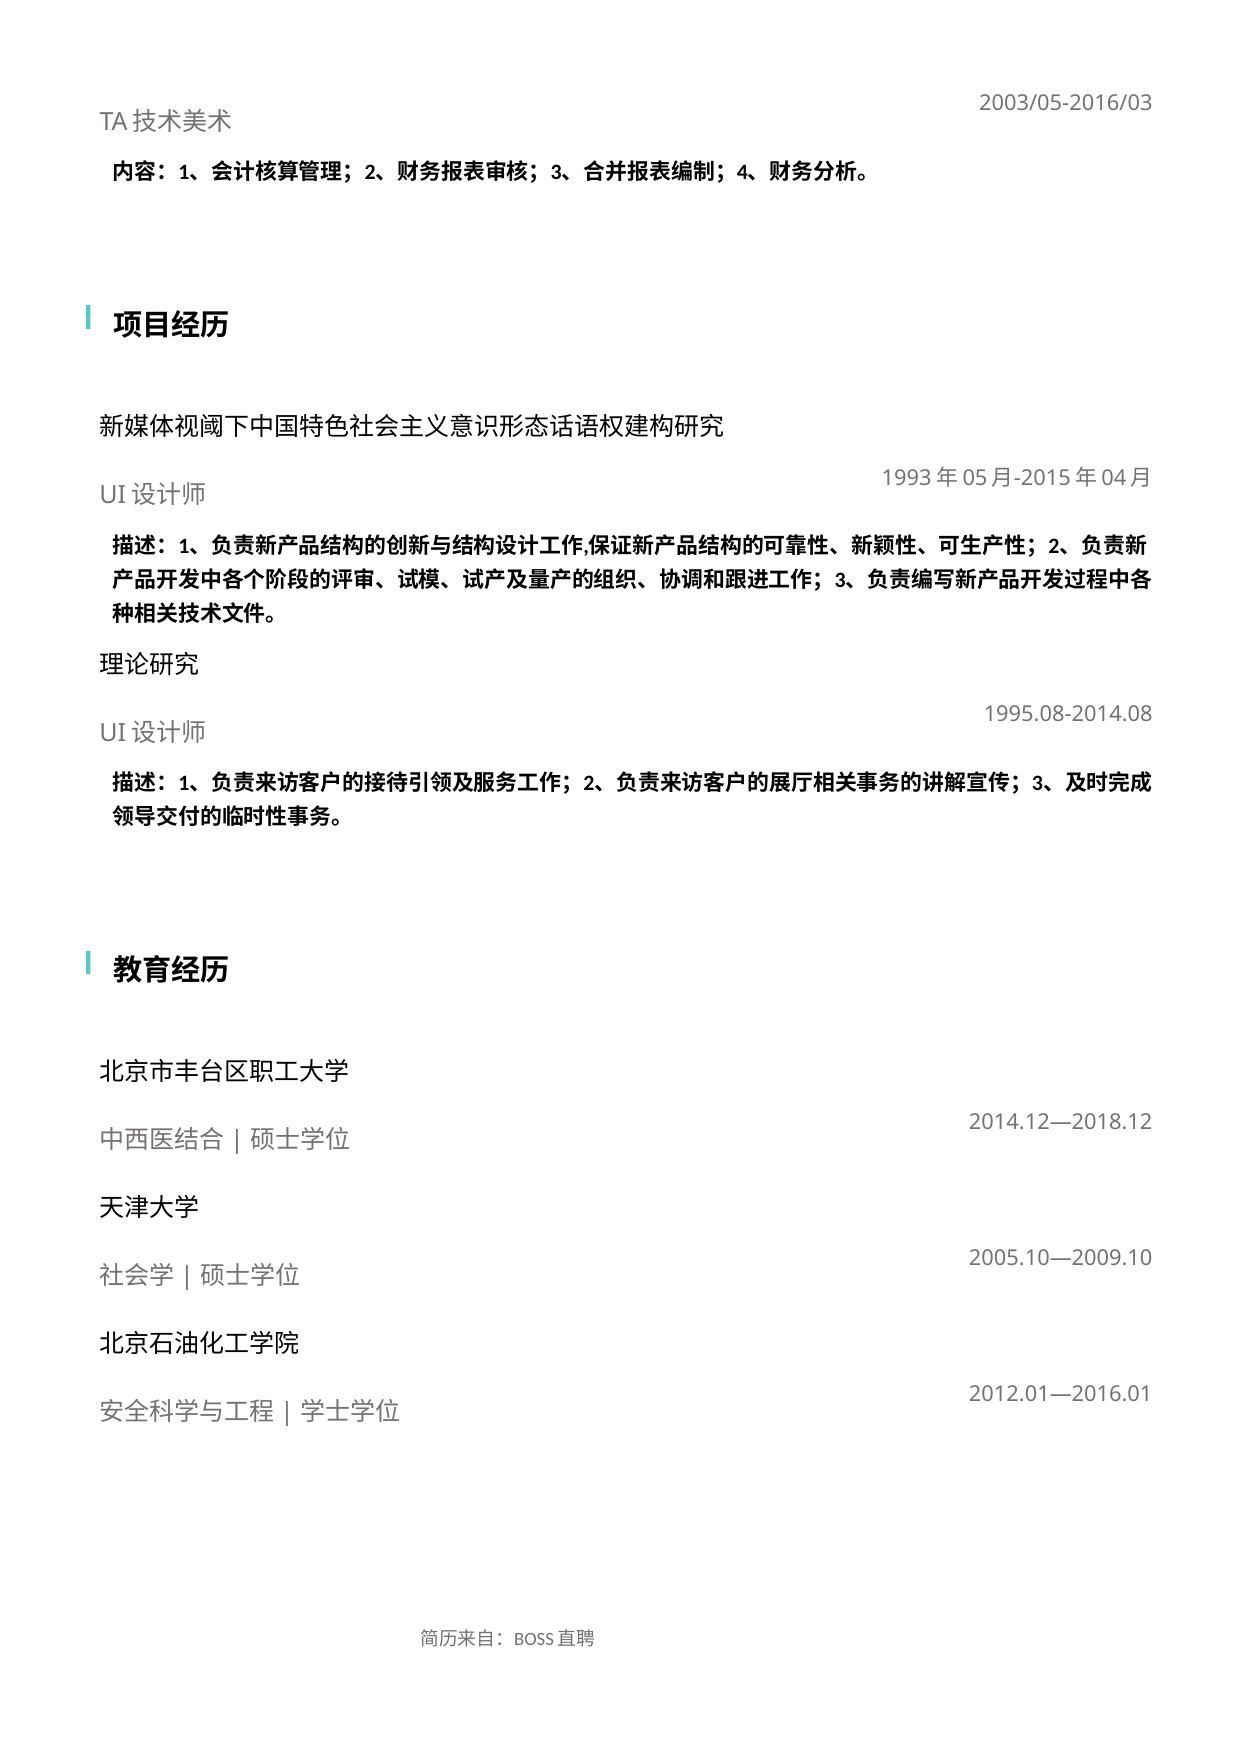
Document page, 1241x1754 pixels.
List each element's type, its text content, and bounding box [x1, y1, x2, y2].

table_cell 2014.12—2018.12 [739, 1104, 1163, 1172]
table_cell 中西医结合 | 硕士学位 [75, 1104, 739, 1172]
table_header [75, 289, 102, 357]
table_header 天津大学 [75, 1172, 1163, 1240]
picture [86, 305, 91, 329]
table_cell UI设计师 [75, 696, 857, 764]
text 描述：1、负责来访客户的接待引领及服务工作；2、负责来访客户的展厅相关事务的讲解宣传；3、及时完成领导交付的临时性事务。 [112, 764, 1165, 832]
table_header 新媒体视阈下中国特色社会主义意识形态话语权建构研究 [75, 391, 1163, 459]
table_cell 2003/05-2016/03 [858, 85, 1163, 153]
table_cell TA技术美术 [75, 85, 857, 153]
table_header 北京石油化工学院 [75, 1308, 1163, 1376]
table_cell UI设计师 [75, 459, 857, 527]
table_header [75, 934, 102, 1002]
table_header 理论研究 [75, 629, 1163, 696]
table_cell 安全科学与工程 | 学士学位 [75, 1376, 739, 1443]
picture [86, 951, 91, 974]
table_cell 1995.08-2014.08 [858, 696, 1163, 764]
table_header 教育经历 [102, 934, 1163, 1002]
table_cell 2012.01—2016.01 [739, 1376, 1163, 1443]
table_header 北京市丰台区职工大学 [75, 1036, 1163, 1104]
table_cell 2005.10—2009.10 [739, 1240, 1163, 1308]
table_header 项目经历 [102, 289, 1163, 357]
table_cell 1993年05月-2015年04月 [858, 459, 1163, 527]
text 描述：1、负责新产品结构的创新与结构设计工作,保证新产品结构的可靠性、新颖性、可生产性；2、负责新产品开发中各个阶段的评审、试模、试产及量产的组织、协调和跟进工作；3、负责编写新产品开发过程中各种相关技术文件。 [112, 527, 1165, 628]
table_cell 社会学 | 硕士学位 [75, 1240, 739, 1308]
text 内容：1、会计核算管理；2、财务报表审核；3、合并报表编制；4、财务分析。 [112, 153, 1165, 187]
